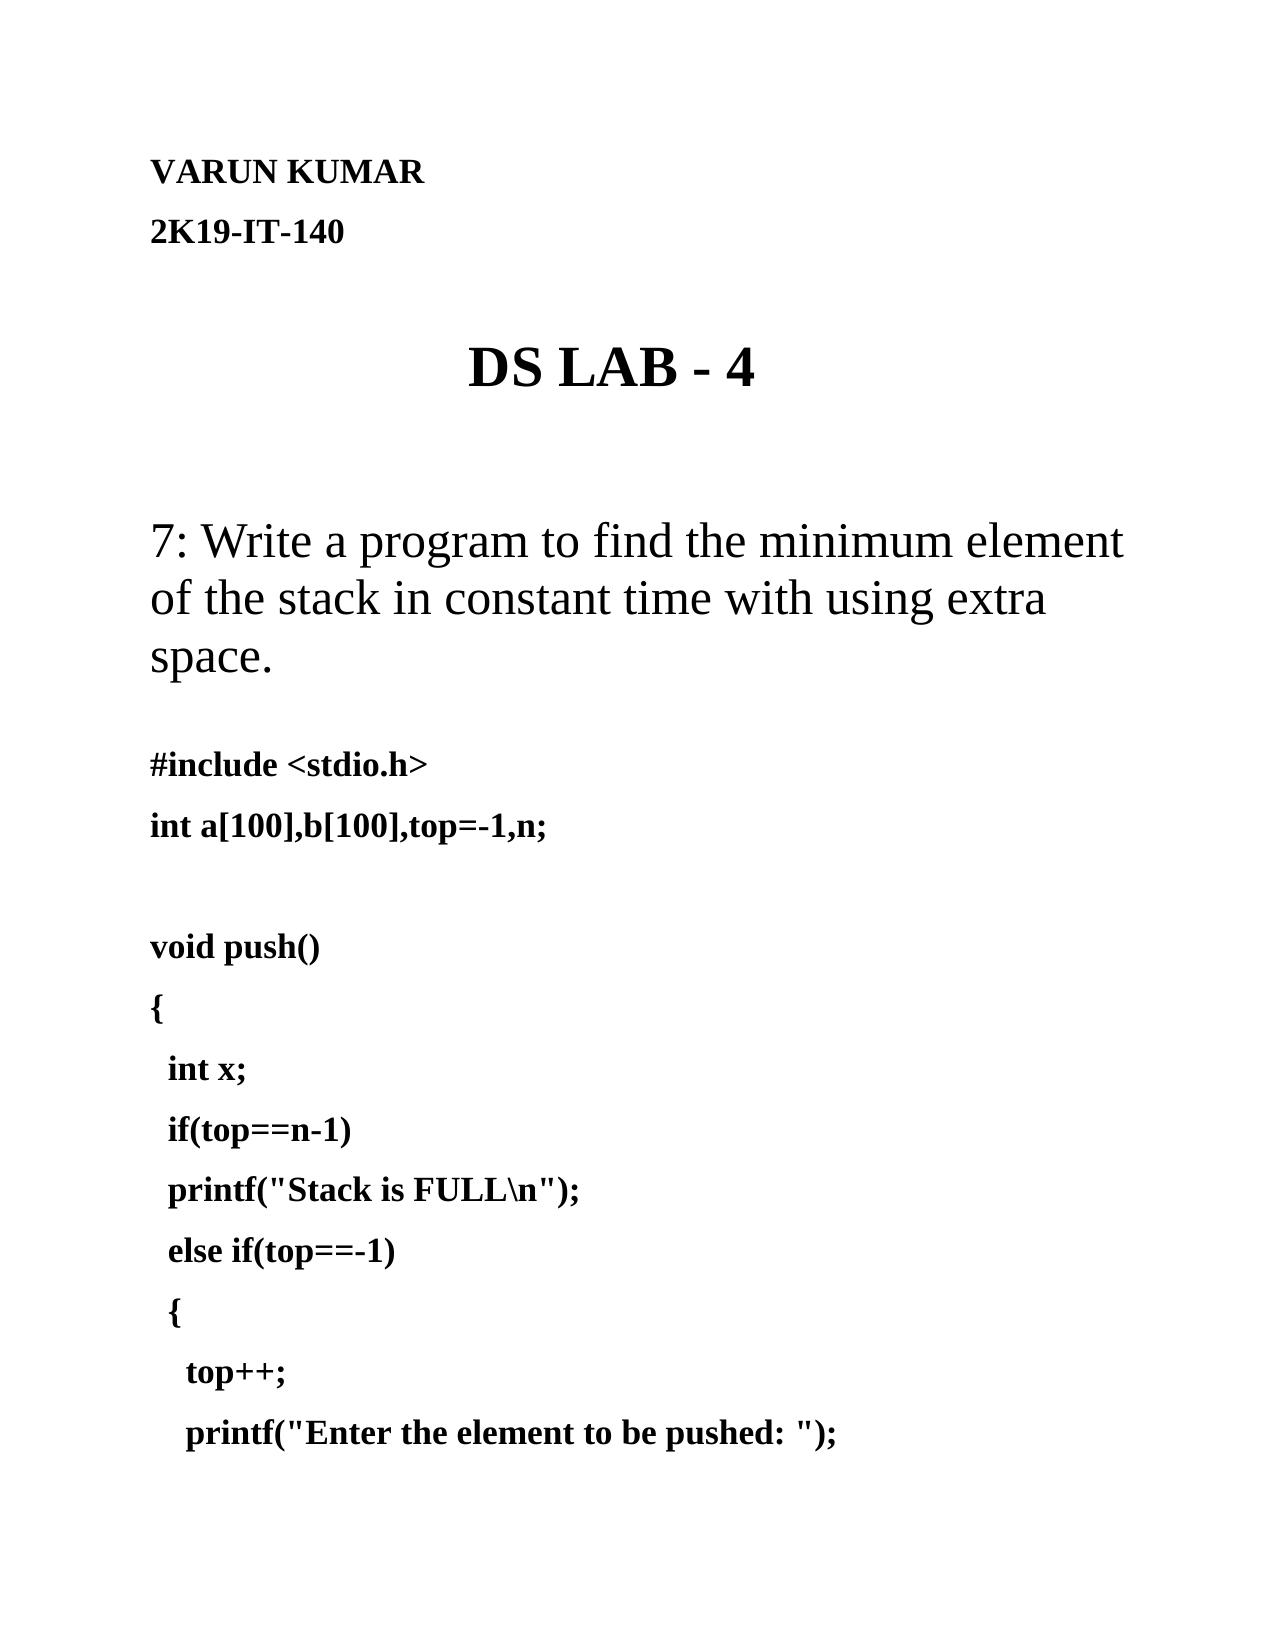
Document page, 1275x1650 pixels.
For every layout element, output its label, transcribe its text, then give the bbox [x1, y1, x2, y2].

text int a[100],b[100],top=-1,n; [150, 804, 1125, 845]
text top++; [150, 1351, 1125, 1392]
text { [150, 1290, 1125, 1331]
text #include <stdio.h> [150, 743, 1125, 784]
text 2K19-IT-140 [150, 211, 1125, 252]
text printf("Enter the element to be pushed: "); [150, 1412, 1125, 1452]
text else if(top==-1) [150, 1229, 1125, 1270]
text if(top==n-1) [150, 1108, 1125, 1149]
text void push() [150, 926, 1125, 967]
text VARUN KUMAR [150, 150, 1125, 191]
text int x; [150, 1047, 1125, 1088]
text 7: Write a program to find the minimum element of the stack in constant time with using extra space. [150, 510, 1125, 683]
text { [150, 986, 1125, 1027]
text printf("Stack is FULL\n"); [150, 1169, 1125, 1209]
text DS LAB - 4 [150, 332, 1125, 399]
